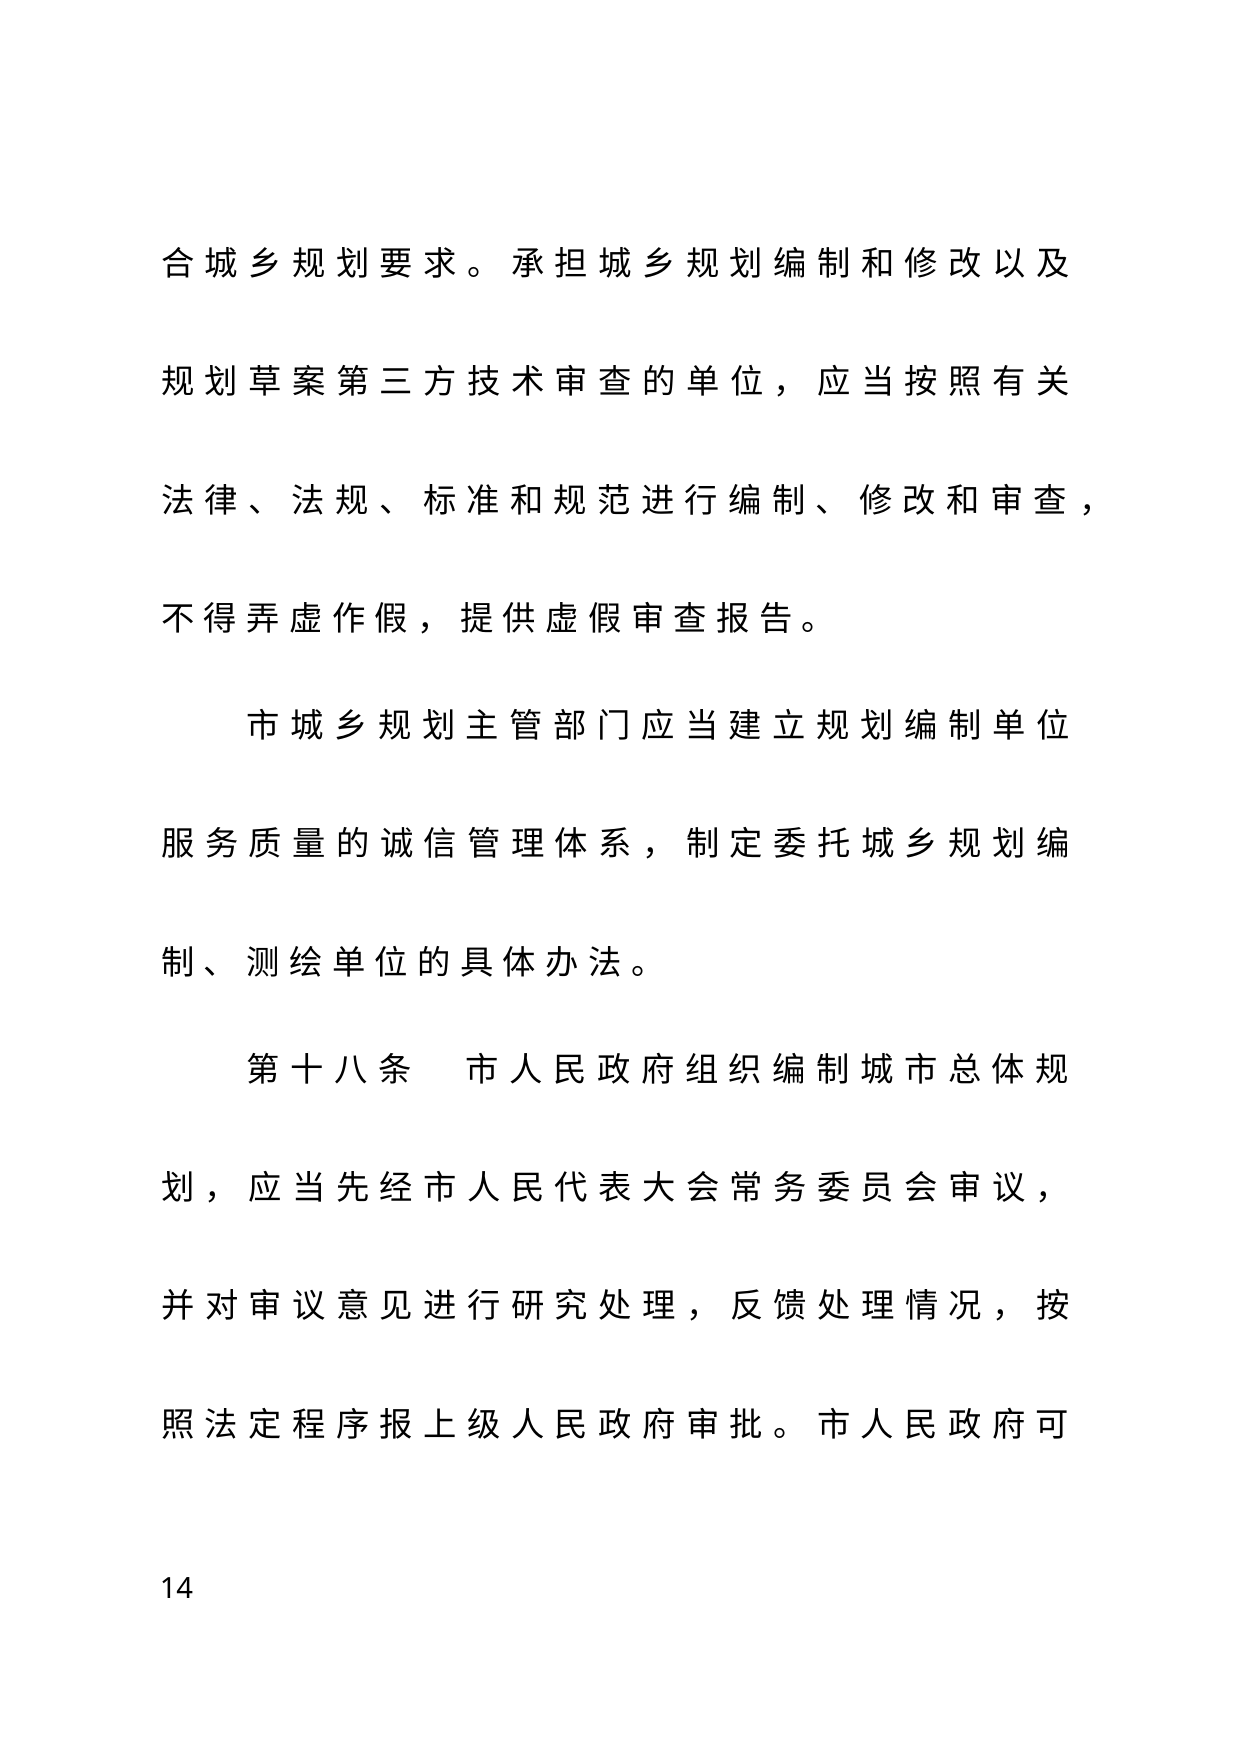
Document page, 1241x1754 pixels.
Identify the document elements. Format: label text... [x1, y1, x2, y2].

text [161, 1019, 1079, 1469]
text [161, 213, 1079, 663]
text 市城乡规划主管部门应当建立规划编制单位服务质量的诚信管理体系，制定委托城乡规划编制、测绘单位的具体办法。 [161, 676, 1079, 1007]
